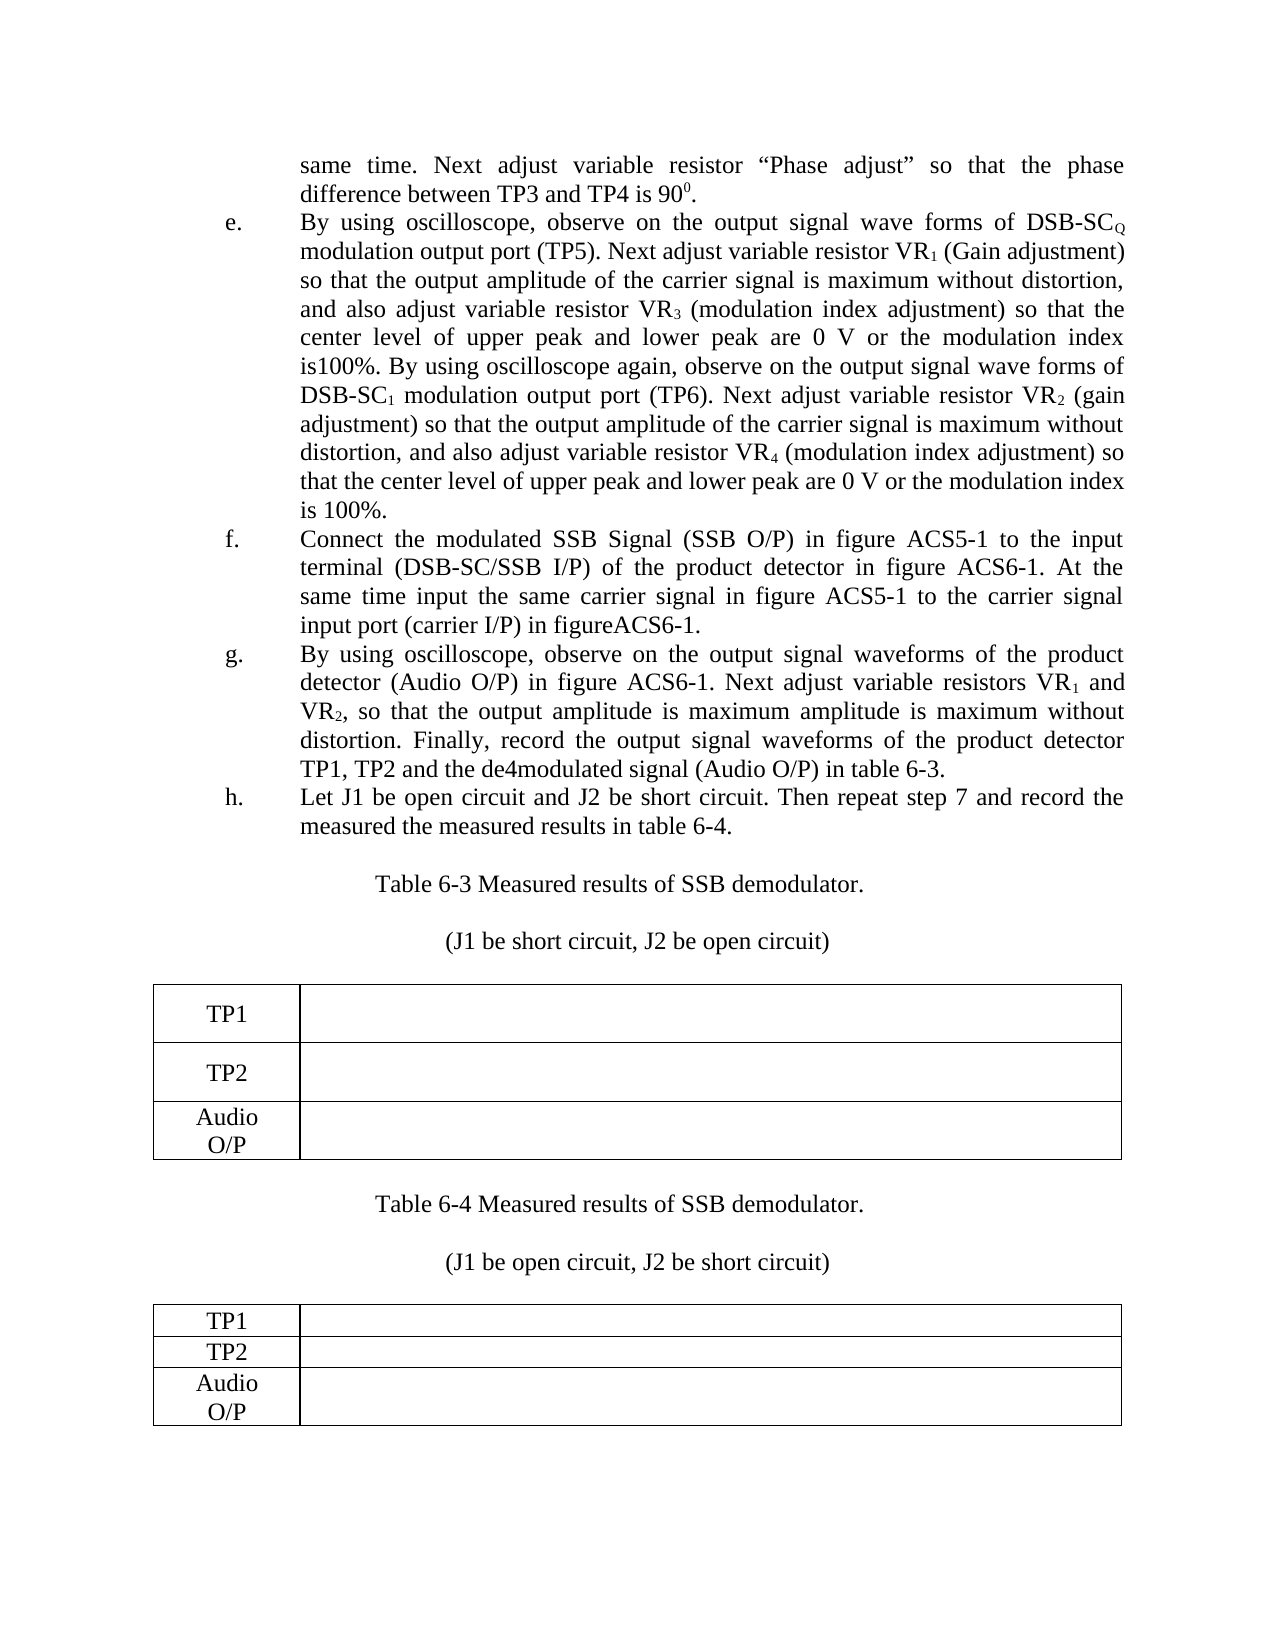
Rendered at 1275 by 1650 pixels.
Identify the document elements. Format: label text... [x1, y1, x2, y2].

text (J1 be open circuit, J2 be short circuit) [150, 1247, 1125, 1275]
list Let J1 be open circuit and J2 be short circuit. Then repeat step 7 and record the measured the measured results in table 6-4. [225, 782, 1125, 840]
table_cell [301, 1368, 1121, 1425]
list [225, 150, 1125, 207]
table_header [301, 985, 1121, 1042]
table_cell TP2 [154, 1337, 299, 1367]
list By using oscilloscope, observe on the output signal wave forms of DSB-SCQ modulation output port (TP5). Next adjust variable resistor VR1 (Gain adjustment) so that the output amplitude of the carrier signal is maximum without distortion, and also adjust variable resistor VR3 (modulation index adjustment) so that the center level of upper peak and lower peak are 0 V or the modulation index is100%. By using oscilloscope again, observe on the output signal wave forms of DSB-SC1 modulation output port (TP6). Next adjust variable resistor VR2 (gain adjustment) so that the output amplitude of the carrier signal is maximum without distortion, and also adjust variable resistor VR4 (modulation index adjustment) so that the center level of upper peak and lower peak are 0 V or the modulation index is 100%. [225, 207, 1125, 524]
table_cell [301, 1043, 1121, 1101]
list By using oscilloscope, observe on the output signal waveforms of the product detector (Audio O/P) in figure ACS6-1. Next adjust variable resistors VR1 and VR2, so that the output amplitude is maximum amplitude is maximum without distortion. Finally, record the output signal waveforms of the product detector TP1, TP2 and the de4modulated signal (Audio O/P) in table 6-3. [225, 639, 1125, 782]
text Table 6-4 Measured results of SSB demodulator. [300, 1189, 1125, 1218]
text Table 6-3 Measured results of SSB demodulator. [300, 869, 1125, 897]
list Connect the modulated SSB Signal (SSB O/P) in figure ACS5-1 to the input terminal (DSB-SC/SSB I/P) of the product detector in figure ACS6-1. At the same time input the same carrier signal in figure ACS5-1 to the carrier signal input port (carrier I/P) in figureACS6-1. [225, 524, 1125, 639]
table_header TP1 [154, 985, 299, 1042]
text (J1 be short circuit, J2 be open circuit) [150, 926, 1125, 955]
table_header TP1 [154, 1305, 299, 1336]
table_cell [301, 1102, 1121, 1159]
table_cell Audio O/P [154, 1102, 299, 1159]
table_cell [301, 1337, 1121, 1367]
table_cell TP2 [154, 1043, 299, 1101]
table_header [301, 1305, 1121, 1336]
table_cell Audio O/P [154, 1368, 299, 1425]
